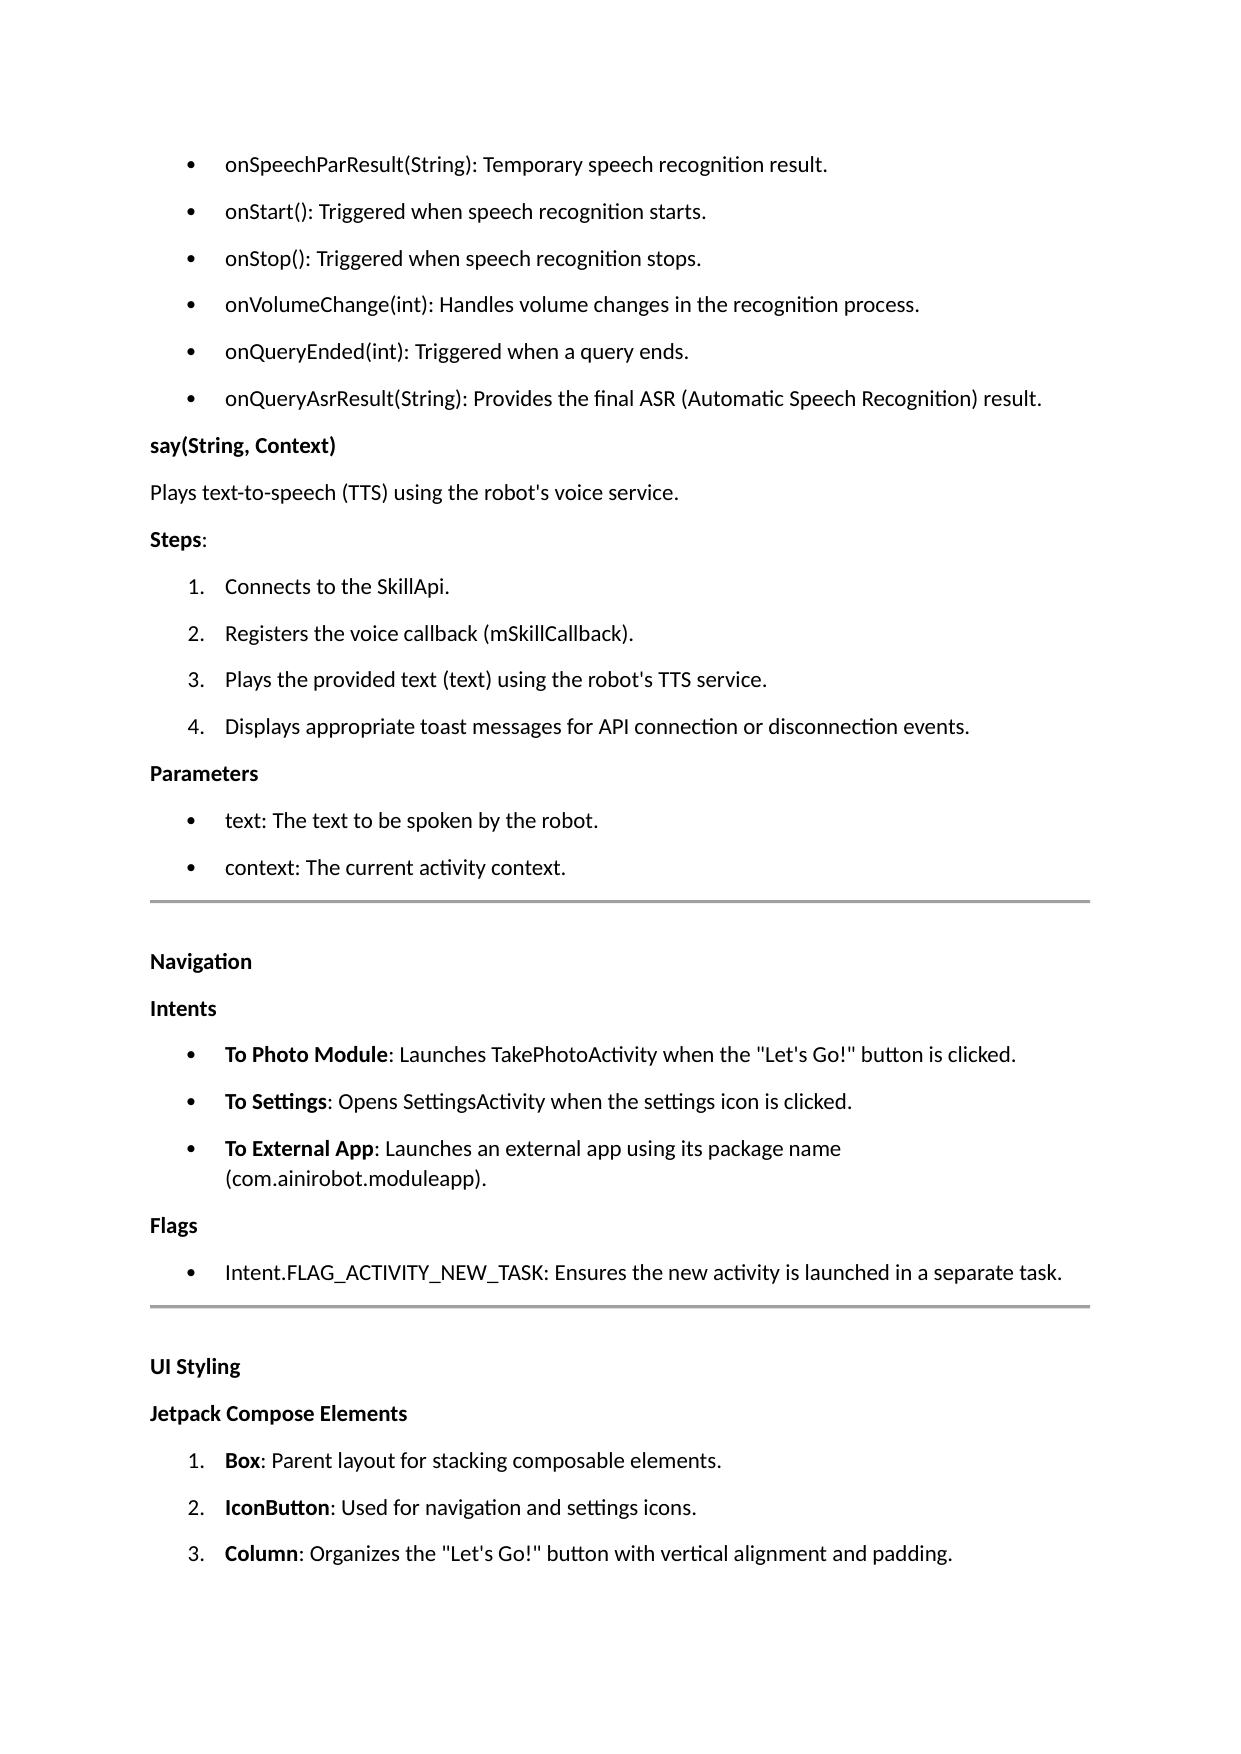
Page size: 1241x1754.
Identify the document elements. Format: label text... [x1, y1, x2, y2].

list Intent.FLAG_ACTIVITY_NEW_TASK: Ensures the new activity is launched in a separate task. [187, 1258, 1090, 1286]
list onSpeechParResult(String): Temporary speech recognition result. [187, 150, 1090, 178]
text UI Styling [150, 1352, 1090, 1380]
list onStart(): Triggered when speech recognition starts. [187, 197, 1090, 225]
list onStop(): Triggered when speech recognition stops. [187, 244, 1090, 272]
list To Settings: Opens SettingsActivity when the settings icon is clicked. [187, 1087, 1090, 1116]
list onQueryAsrResult(String): Provides the final ASR (Automatic Speech Recognition) result. [187, 384, 1090, 412]
text say(String, Context) [150, 431, 1090, 459]
list To External App: Launches an external app using its package name (com.ainirobot.moduleapp). [187, 1134, 1090, 1193]
list onQueryEnded(int): Triggered when a query ends. [187, 337, 1090, 366]
text Intents [150, 994, 1090, 1022]
list Registers the voice callback (mSkillCallback). [187, 619, 1090, 647]
list To Photo Module: Launches TakePhotoActivity when the "Let's Go!" button is clicked. [187, 1041, 1090, 1069]
list Column: Organizes the "Let's Go!" button with vertical alignment and padding. [187, 1539, 1090, 1568]
text Jetpack Compose Elements [150, 1399, 1090, 1427]
text Parameters [150, 759, 1090, 787]
list Displays appropriate toast messages for API connection or disconnection events. [187, 712, 1090, 741]
list Connects to the SkillApi. [187, 572, 1090, 600]
list Box: Parent layout for stacking composable elements. [187, 1446, 1090, 1474]
text Steps: [150, 525, 1090, 553]
text Plays text-to-speech (TTS) using the robot's voice service. [150, 478, 1090, 506]
list context: The current activity context. [187, 853, 1090, 881]
text Flags [150, 1211, 1090, 1239]
list text: The text to be spoken by the robot. [187, 806, 1090, 834]
list IconButton: Used for navigation and settings icons. [187, 1493, 1090, 1521]
list onVolumeChange(int): Handles volume changes in the recognition process. [187, 291, 1090, 319]
list Plays the provided text (text) using the robot's TTS service. [187, 666, 1090, 694]
text Navigation [150, 947, 1090, 975]
